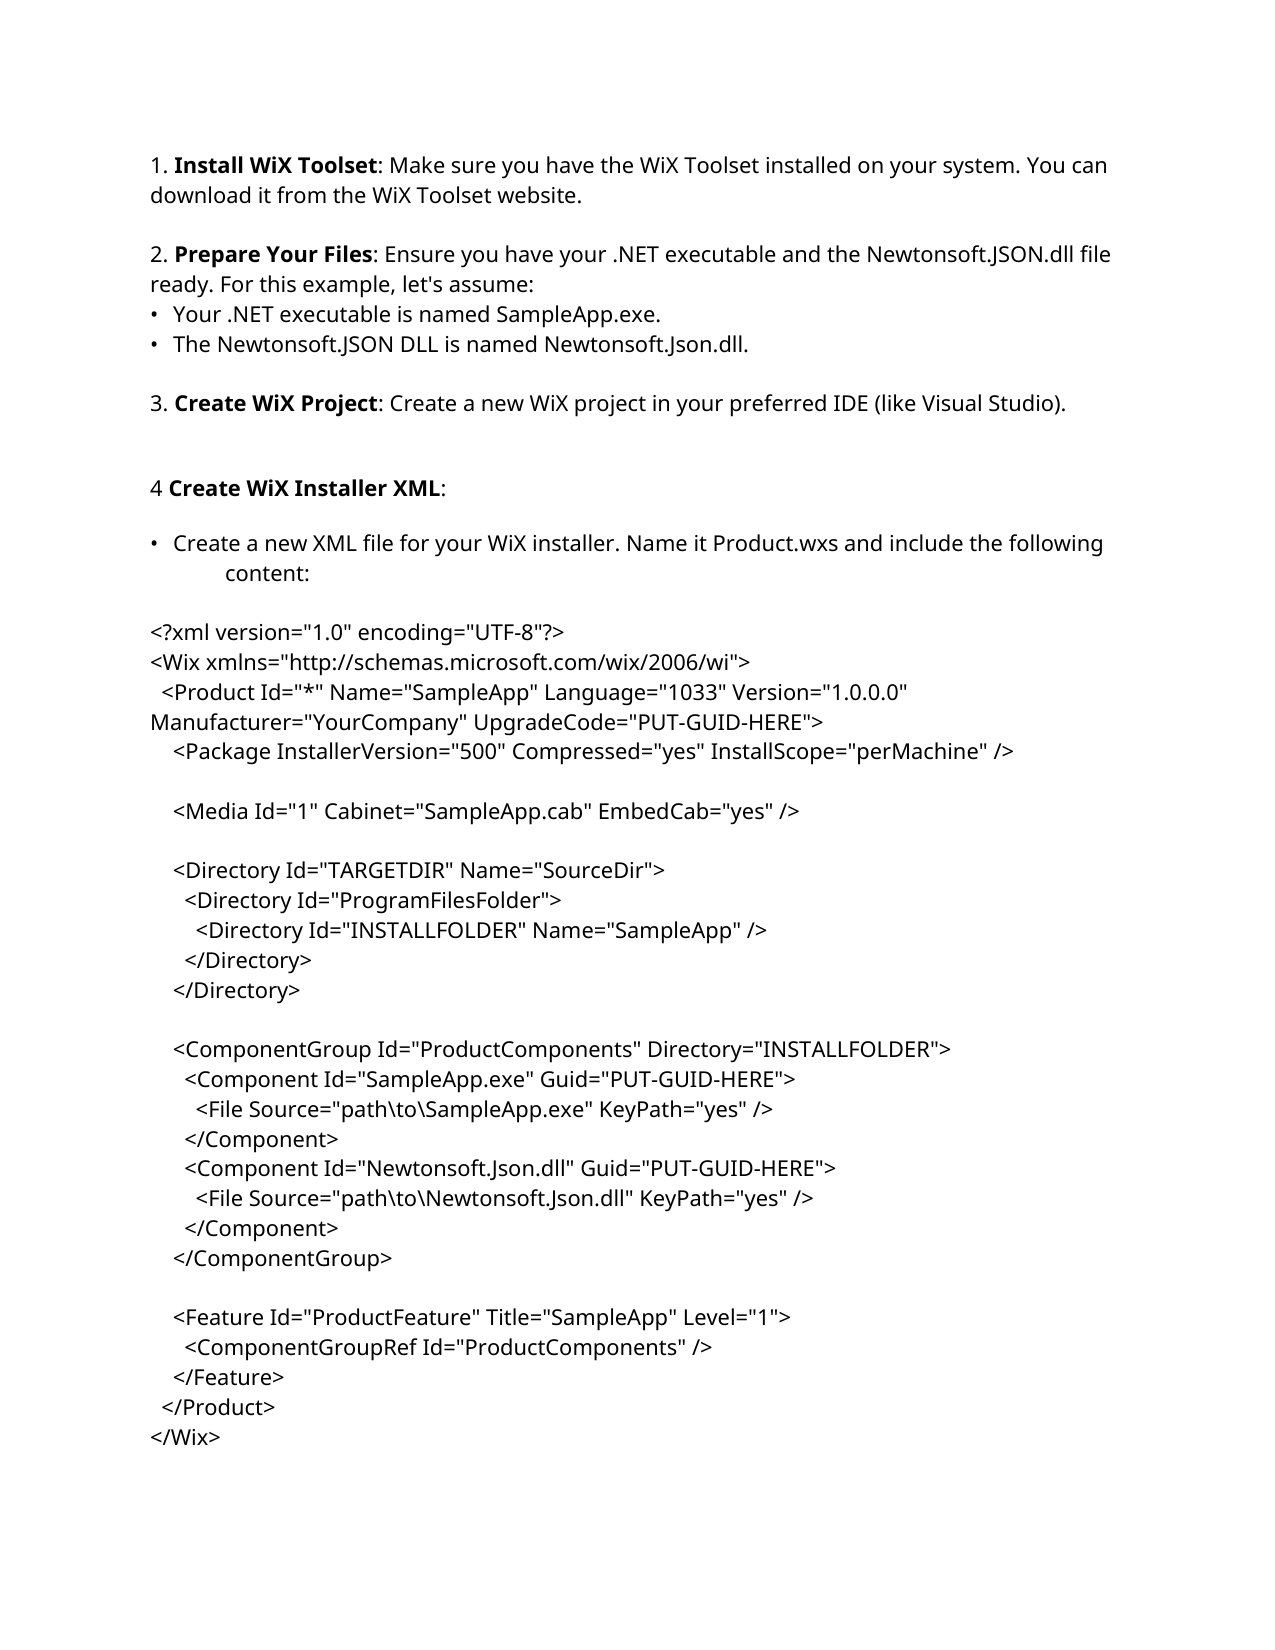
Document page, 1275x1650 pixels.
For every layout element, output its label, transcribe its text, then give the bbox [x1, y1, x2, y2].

text <ComponentGroup Id="ProductComponents" Directory="INSTALLFOLDER"> [150, 1034, 1125, 1064]
text <Media Id="1" Cabinet="SampleApp.cab" EmbedCab="yes" /> [150, 796, 1125, 826]
text <Wix xmlns="http://schemas.microsoft.com/wix/2006/wi"> [150, 647, 1125, 677]
text 1. Install WiX Toolset: Make sure you have the WiX Toolset installed on your system. You can download it from the WiX Toolset website. [150, 150, 1125, 209]
text <File Source="path\to\SampleApp.exe" KeyPath="yes" /> [150, 1094, 1125, 1123]
text <Directory Id="INSTALLFOLDER" Name="SampleApp" /> [150, 915, 1125, 945]
text 2. Prepare Your Files: Ensure you have your .NET executable and the Newtonsoft.JSON.dll file ready. For this example, let's assume: [150, 239, 1125, 299]
text </Component> [150, 1123, 1125, 1153]
list Create a new XML file for your WiX installer. Name it Product.wxs and include the following content: [150, 528, 1125, 587]
text </ComponentGroup> [150, 1243, 1125, 1272]
text <Product Id="*" Name="SampleApp" Language="1033" Version="1.0.0.0" Manufacturer="YourCompany" UpgradeCode="PUT-GUID-HERE"> [150, 677, 1125, 736]
text </Wix> [150, 1421, 1125, 1451]
text </Feature> [150, 1362, 1125, 1392]
text 4 Create WiX Installer XML: [150, 473, 1125, 503]
list The Newtonsoft.JSON DLL is named Newtonsoft.Json.dll. [150, 329, 1125, 358]
text 3. Create WiX Project: Create a new WiX project in your preferred IDE (like Visual Studio). [150, 388, 1125, 418]
text <?xml version="1.0" encoding="UTF-8"?> [150, 617, 1125, 647]
text <Component Id="Newtonsoft.Json.dll" Guid="PUT-GUID-HERE"> [150, 1153, 1125, 1183]
text <Directory Id="ProgramFilesFolder"> [150, 885, 1125, 915]
text <Component Id="SampleApp.exe" Guid="PUT-GUID-HERE"> [150, 1064, 1125, 1094]
text </Product> [150, 1392, 1125, 1421]
text </Directory> [150, 945, 1125, 974]
text <Directory Id="TARGETDIR" Name="SourceDir"> [150, 855, 1125, 885]
text <File Source="path\to\Newtonsoft.Json.dll" KeyPath="yes" /> [150, 1183, 1125, 1213]
text <Package InstallerVersion="500" Compressed="yes" InstallScope="perMachine" /> [150, 736, 1125, 766]
list Your .NET executable is named SampleApp.exe. [150, 299, 1125, 329]
text <Feature Id="ProductFeature" Title="SampleApp" Level="1"> [150, 1302, 1125, 1332]
text </Directory> [150, 974, 1125, 1004]
text </Component> [150, 1213, 1125, 1243]
text <ComponentGroupRef Id="ProductComponents" /> [150, 1332, 1125, 1362]
